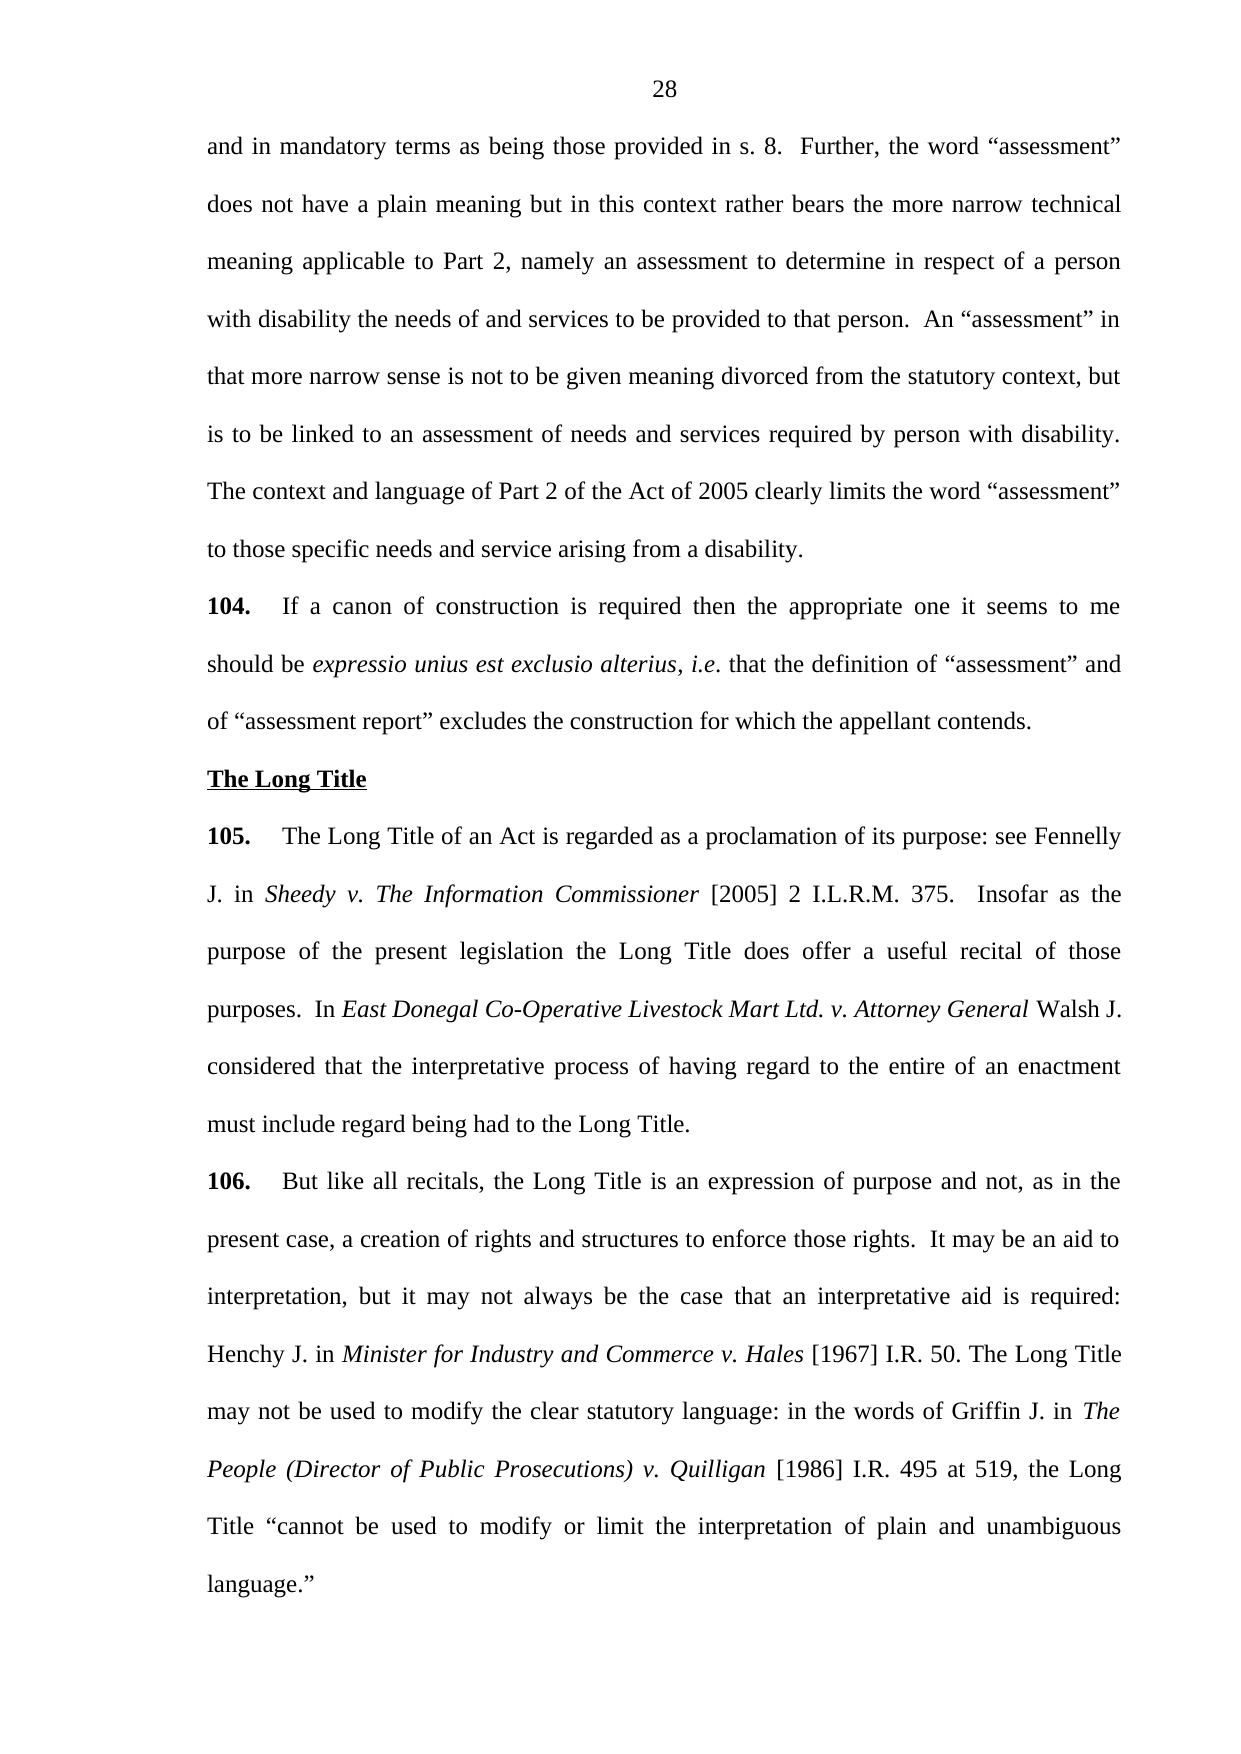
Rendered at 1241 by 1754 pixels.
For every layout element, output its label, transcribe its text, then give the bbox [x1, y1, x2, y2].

list If a canon of construction is required then the appropriate one it seems to me should be expressio unius est exclusio alterius, i.e. that the definition of “assessment” and of “assessment report” excludes the construction for which the appellant contends. [207, 591, 1122, 735]
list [207, 131, 1122, 563]
list The Long Title of an Act is regarded as a proclamation of its purpose: see Fennelly J. in Sheedy v. The Information Commissioner [2005] 2 I.L.R.M. 375. Insofar as the purpose of the present legislation the Long Title does offer a useful recital of those purposes. In East Donegal Co-Operative Livestock Mart Ltd. v. Attorney General Walsh J. considered that the interpretative process of having regard to the entire of an enactment must include regard being had to the Long Title. [207, 821, 1122, 1138]
text The Long Title [207, 764, 1122, 793]
list But like all recitals, the Long Title is an expression of purpose and not, as in the present case, a creation of rights and structures to enforce those rights. It may be an aid to interpretation, but it may not always be the case that an interpretative aid is required: Henchy J. in Minister for Industry and Commerce v. Hales [1967] I.R. 50. The Long Title may not be used to modify the clear statutory language: in the words of Griffin J. in The People (Director of Public Prosecutions) v. Quilligan [1986] I.R. 495 at 519, the Long Title “cannot be used to modify or limit the interpretation of plain and unambiguous language.” [207, 1166, 1122, 1598]
